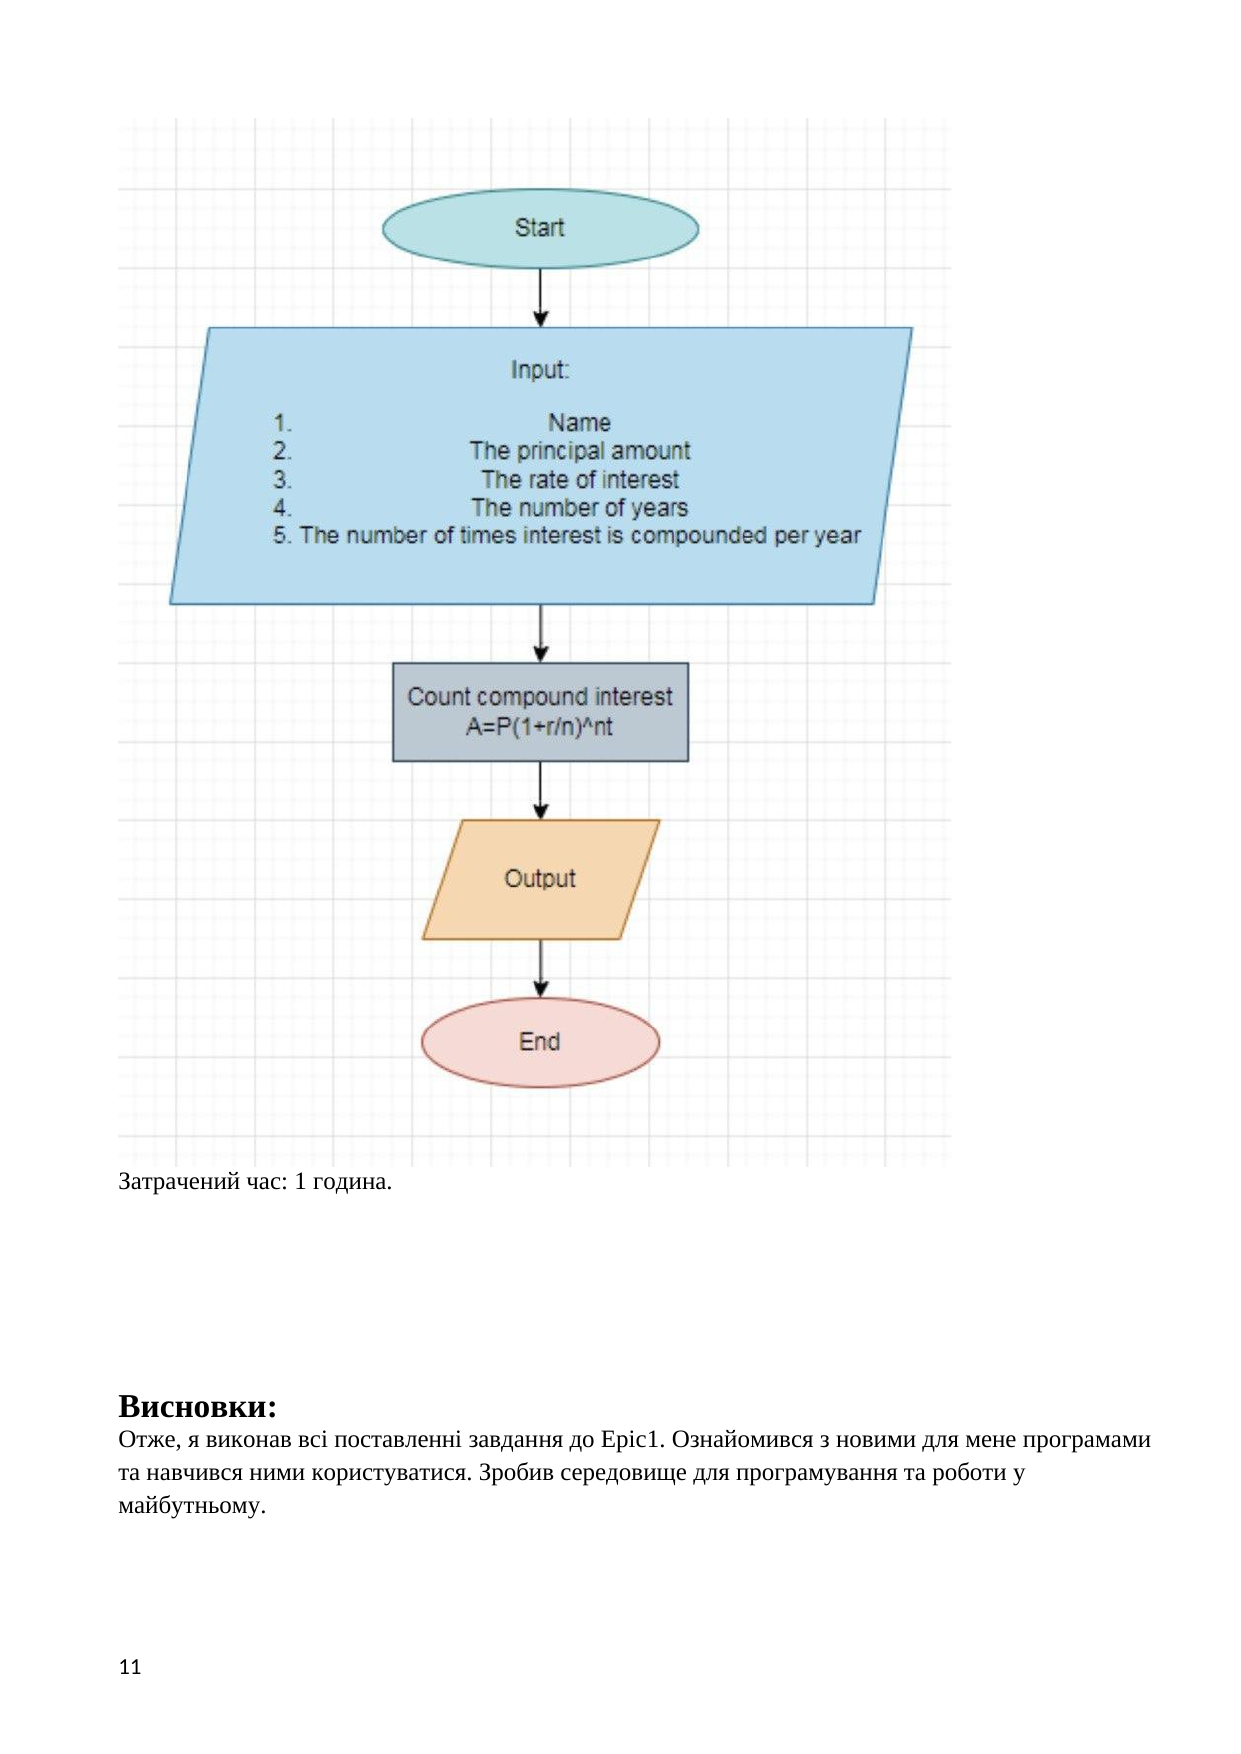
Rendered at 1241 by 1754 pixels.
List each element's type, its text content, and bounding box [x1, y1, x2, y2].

subtitle Висновки: [118, 1386, 1152, 1424]
text Отже, я виконав всі поставленні завдання до Epic1. Ознайомився з новими для мене програмами та навчився ними користуватися. Зробив середовище для програмування та роботи у майбутньому. [118, 1424, 1152, 1519]
picture [118, 118, 952, 1167]
text Затрачений час: 1 година. [118, 1166, 1152, 1195]
